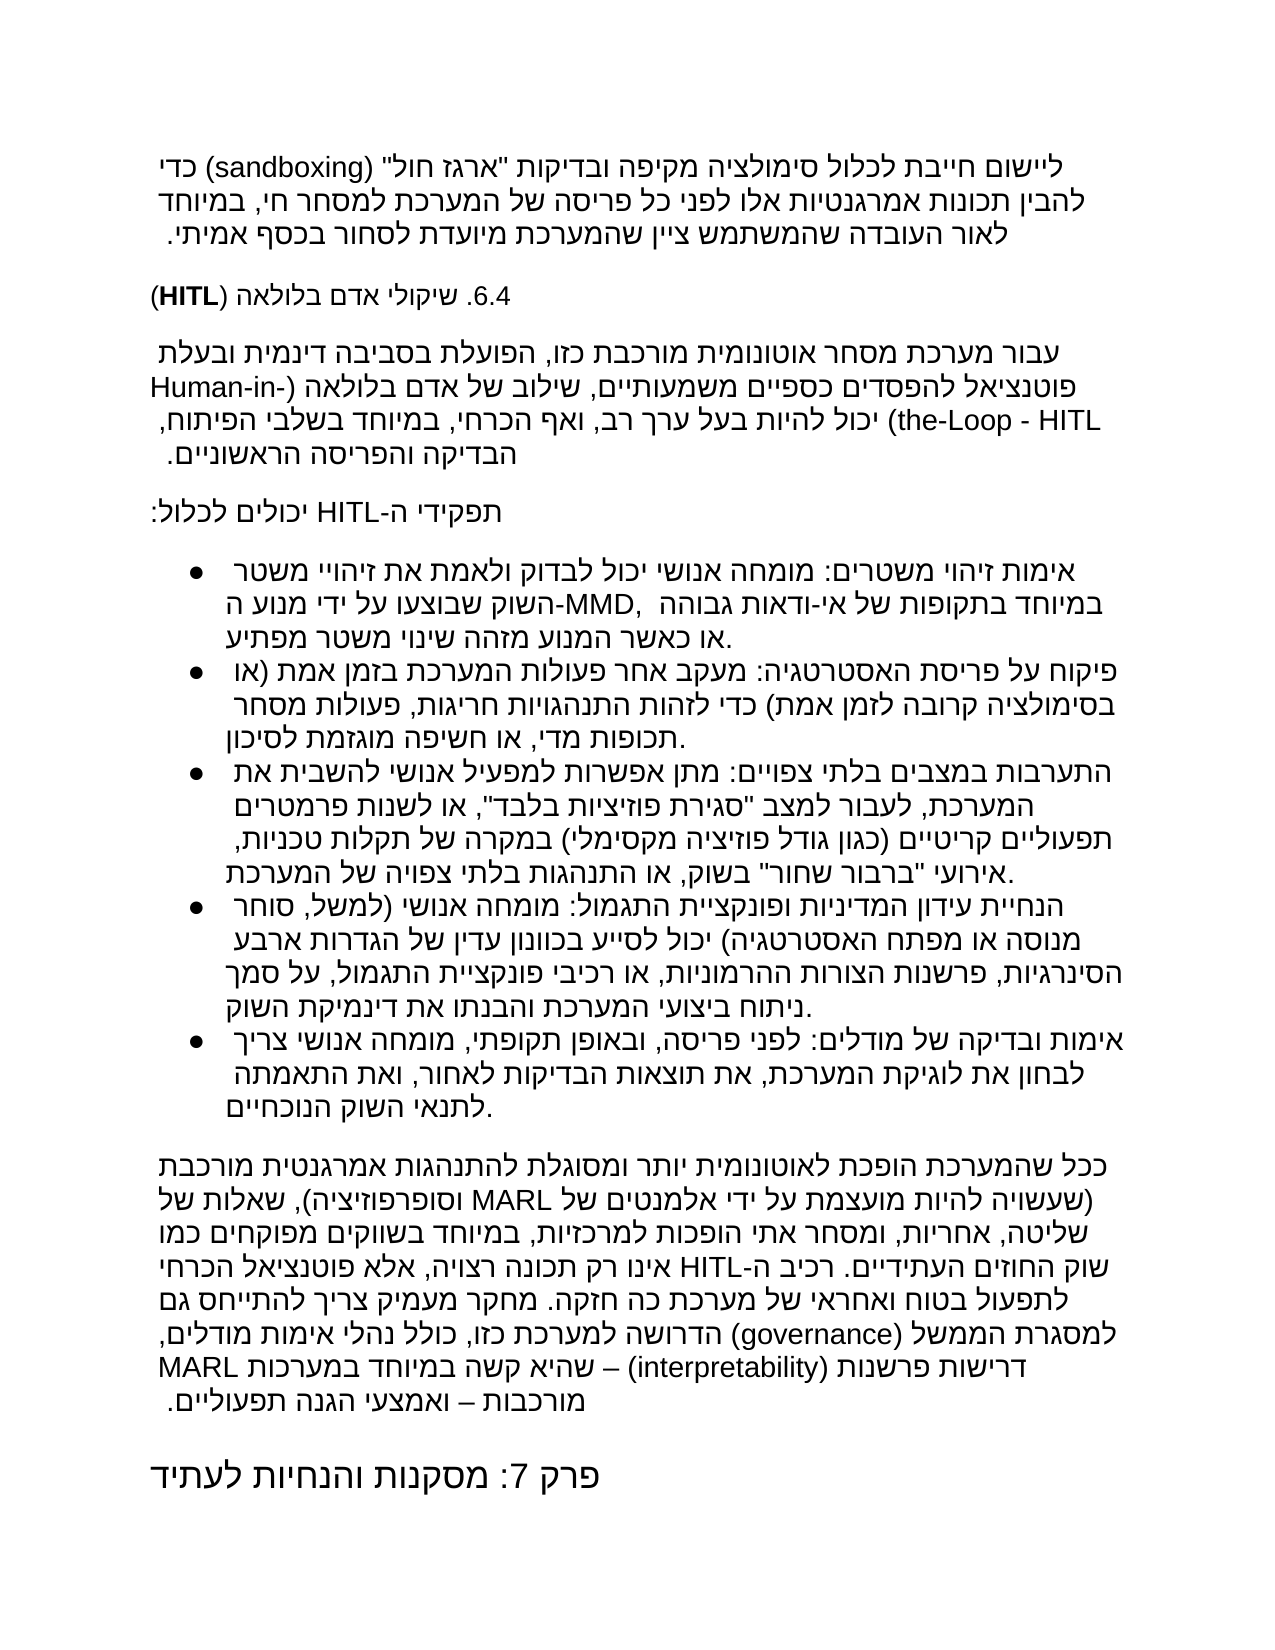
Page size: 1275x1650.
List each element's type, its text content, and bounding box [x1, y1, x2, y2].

list פיקוח על פריסת האסטרטגיה: מעקב אחר פעולות המערכת בזמן אמת (או בסימולציה קרובה לזמן אמת) כדי לזהות התנהגויות חריגות, פעולות מסחר תכופות מדי, או חשיפה מוגזמת לסיכון. [187, 654, 1125, 755]
text עבור מערכת מסחר אוטונומית מורכבת כזו, הפועלת בסביבה דינמית ובעלת פוטנציאל להפסדים כספיים משמעותיים, שילוב של אדם בלולאה (Human-in-the-Loop - HITL) יכול להיות בעל ערך רב, ואף הכרחי, במיוחד בשלבי הפיתוח, הבדיקה והפריסה הראשוניים. [150, 336, 1125, 470]
list אימות זיהוי משטרים: מומחה אנושי יכול לבדוק ולאמת את זיהויי משטר השוק שבוצעו על ידי מנוע ה-MMD, במיוחד בתקופות של אי-ודאות גבוהה או כאשר המנוע מזהה שינוי משטר מפתיע. [187, 554, 1125, 654]
text תפקידי ה-HITL יכולים לכלול: [150, 495, 1125, 529]
list אימות ובדיקה של מודלים: לפני פריסה, ובאופן תקופתי, מומחה אנושי צריך לבחון את לוגיקת המערכת, את תוצאות הבדיקות לאחור, ואת התאמתה לתנאי השוק הנוכחיים. [187, 1023, 1125, 1124]
list התערבות במצבים בלתי צפויים: מתן אפשרות למפעיל אנושי להשבית את המערכת, לעבור למצב "סגירת פוזיציות בלבד", או לשנות פרמטרים תפעוליים קריטיים (כגון גודל פוזיציה מקסימלי) במקרה של תקלות טכניות, אירועי "ברבור שחור" בשוק, או התנהגות בלתי צפויה של המערכת. [187, 755, 1125, 889]
list הנחיית עידון המדיניות ופונקציית התגמול: מומחה אנושי (למשל, סוחר מנוסה או מפתח האסטרטגיה) יכול לסייע בכוונון עדין של הגדרות ארבע הסינרגיות, פרשנות הצורות ההרמוניות, או רכיבי פונקציית התגמול, על סמך ניתוח ביצועי המערכת והבנתו את דינמיקת השוק. [187, 889, 1125, 1023]
subtitle פרק 7: מסקנות והנחיות לעתיד [150, 1455, 1125, 1496]
subtitle 6.4. שיקולי אדם בלולאה (HITL) [150, 280, 1125, 311]
text ככל שהמערכת הופכת לאוטונומית יותר ומסוגלת להתנהגות אמרגנטית מורכבת (שעשויה להיות מועצמת על ידי אלמנטים של MARL וסופרפוזיציה), שאלות של שליטה, אחריות, ומסחר אתי הופכות למרכזיות, במיוחד בשווקים מפוקחים כמו שוק החוזים העתידיים. רכיב ה-HITL אינו רק תכונה רצויה, אלא פוטנציאל הכרחי לתפעול בטוח ואחראי של מערכת כה חזקה. מחקר מעמיק צריך להתייחס גם למסגרת הממשל (governance) הדרושה למערכת כזו, כולל נהלי אימות מודלים, דרישות פרשנות (interpretability) – שהיא קשה במיוחד במערכות MARL מורכבות – ואמצעי הגנה תפעוליים. [150, 1149, 1125, 1417]
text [150, 150, 1125, 251]
